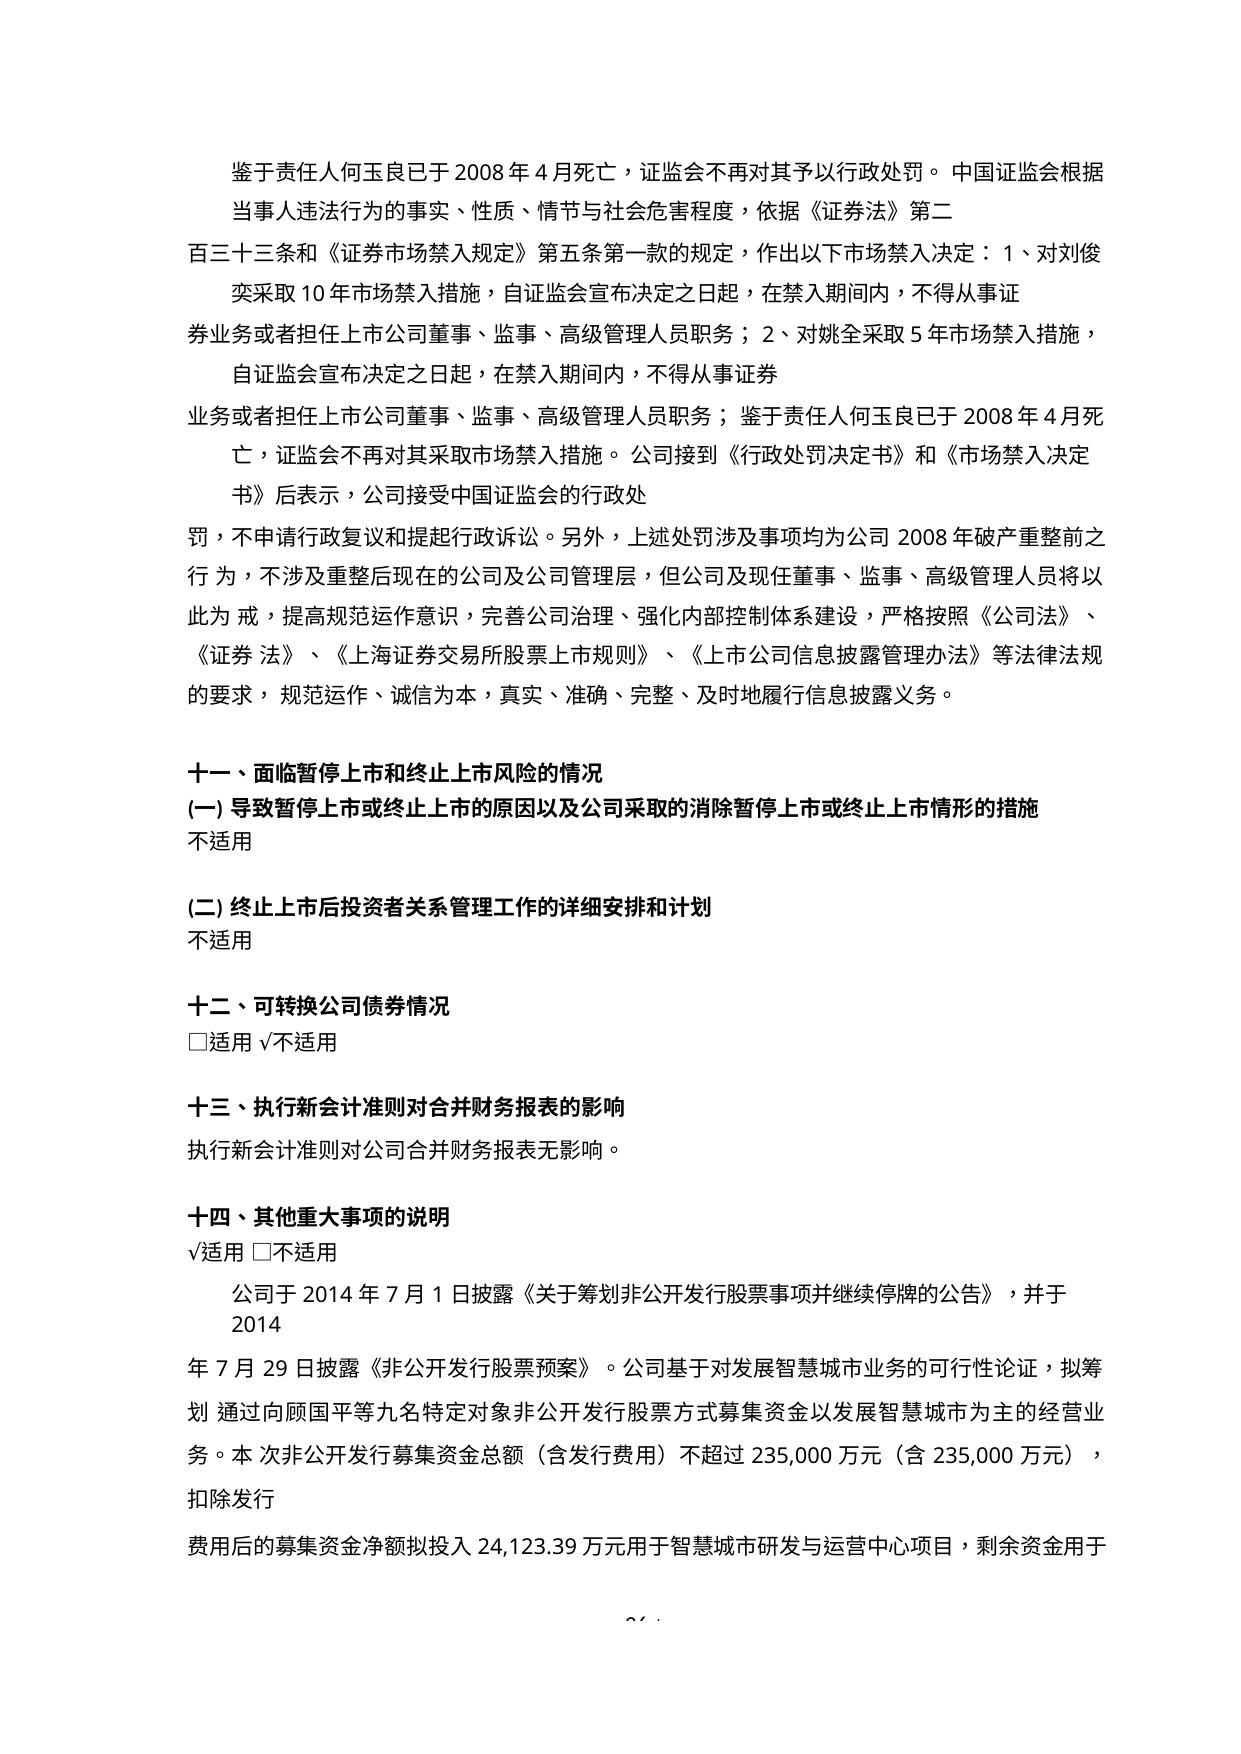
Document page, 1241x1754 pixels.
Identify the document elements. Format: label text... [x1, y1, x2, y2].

subtitle 十四、其他重大事项的说明 [187, 1202, 1121, 1231]
subtitle (一) 导致暂停上市或终止上市的原因以及公司采取的消除暂停上市或终止上市情形的措施 不适用 [187, 793, 1045, 856]
subtitle (二) 终止上市后投资者关系管理工作的详细安排和计划 不适用 [187, 892, 716, 955]
text 券业务或者担任上市公司董事、监事、高级管理人员职务； 2、对姚全采取5年市场禁入措施，自证监会宣布决定之日起，在禁入期间内，不得从事证券 [187, 319, 1108, 389]
text 罚，不申请行政复议和提起行政诉讼。另外，上述处罚涉及事项均为公司2008年破产重整前之行 为，不涉及重整后现在的公司及公司管理层，但公司及现任董事、监事、高级管理人员将以此为 戒，提高规范运作意识，完善公司治理、强化内部控制体系建设，严格按照《公司法》、《证券 法》、《上海证券交易所股票上市规则》、《上市公司信息披露管理办法》等法律法规的要求， 规范运作、诚信为本，真实、准确、完整、及时地履行信息披露义务。 [187, 522, 1106, 710]
subtitle 十一、面临暂停上市和终止上市风险的情况 [187, 758, 1121, 787]
text 鉴于责任人何玉良已于2008年4月死亡，证监会不再对其予以行政处罚。 中国证监会根据当事人违法行为的事实、性质、情节与社会危害程度，依据《证券法》第二 [231, 156, 1108, 226]
text □适用 √不适用 [187, 1027, 1121, 1057]
text 费用后的募集资金净额拟投入 24,123.39 万元用于智慧城市研发与运营中心项目，剩余资金用于 [187, 1531, 1121, 1561]
text √适用 □不适用 [187, 1237, 1121, 1267]
text 公司于 2014 年 7 月 1 日披露《关于筹划非公开发行股票事项并继续停牌的公告》，并于 2014 [231, 1279, 1121, 1339]
subtitle 十二、可转换公司债券情况 [187, 991, 1121, 1021]
text 十三、执行新会计准则对合并财务报表的影响 执行新会计准则对公司合并财务报表无影响。 [187, 1092, 628, 1165]
text 百三十三条和《证券市场禁入规定》第五条第一款的规定，作出以下市场禁入决定： 1、对刘俊奕采取10年市场禁入措施，自证监会宣布决定之日起，在禁入期间内，不得从事证 [187, 238, 1121, 307]
text 年 7 月 29 日披露《非公开发行股票预案》。公司基于对发展智慧城市业务的可行性论证，拟筹划 通过向顾国平等九名特定对象非公开发行股票方式募集资金以发展智慧城市为主的经营业务。本 次非公开发行募集资金总额（含发行费用）不超过 235,000 万元（含 235,000 万元），扣除发行 [187, 1353, 1108, 1514]
text 业务或者担任上市公司董事、监事、高级管理人员职务； 鉴于责任人何玉良已于2008年4月死亡，证监会不再对其采取市场禁入措施。 公司接到《行政处罚决定书》和《市场禁入决定书》后表示，公司接受中国证监会的行政处 [187, 401, 1108, 509]
